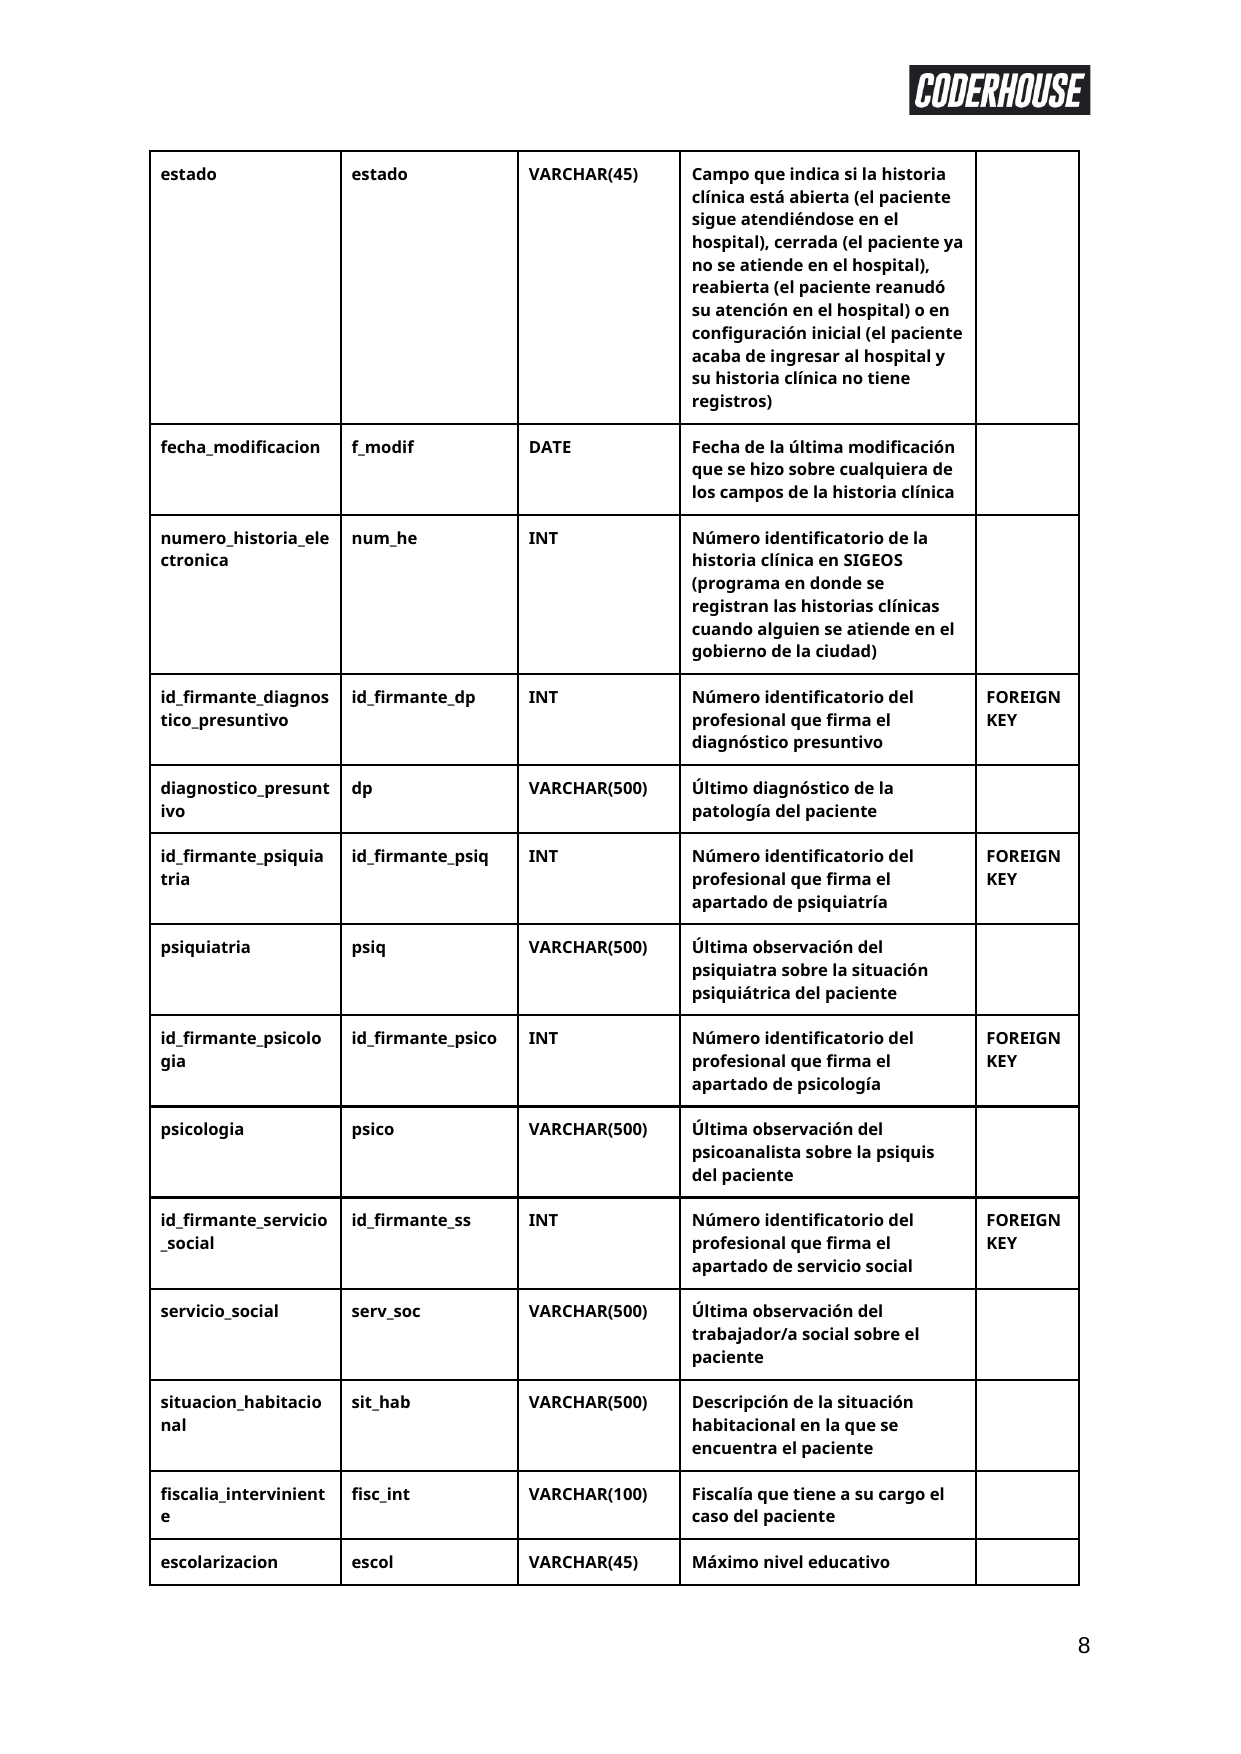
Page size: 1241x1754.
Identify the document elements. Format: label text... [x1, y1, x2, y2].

table_cell [977, 1381, 1078, 1469]
table_cell situacion_habitacional [151, 1381, 340, 1469]
table_cell numero_historia_electronica [151, 516, 340, 673]
table_cell id_firmante_psiq [342, 834, 517, 923]
table_cell diagnostico_presuntivo [151, 766, 340, 832]
table_cell id_firmante_dp [342, 675, 517, 764]
table_cell FOREIGN KEY [977, 834, 1078, 923]
table_cell Número identificatorio de la historia clínica en SIGEOS (programa en donde se registran las historias clínicas cuando alguien se atiende en el gobierno de la ciudad) [681, 516, 975, 673]
table_cell VARCHAR(500) [519, 1381, 679, 1469]
table_cell Número identificatorio del profesional que firma el apartado de servicio social [681, 1199, 975, 1287]
table_cell DATE [519, 425, 679, 514]
table_cell serv_soc [342, 1290, 517, 1378]
table_cell fisc_int [342, 1472, 517, 1538]
table_cell VARCHAR(500) [519, 1290, 679, 1378]
table_cell Número identificatorio del profesional que firma el apartado de psiquiatría [681, 834, 975, 923]
table_cell sit_hab [342, 1381, 517, 1469]
table_cell INT [519, 1016, 679, 1105]
table_cell VARCHAR(100) [519, 1472, 679, 1538]
table_cell dp [342, 766, 517, 832]
table_cell id_firmante_ss [342, 1199, 517, 1287]
table_cell f_modif [342, 425, 517, 514]
table_cell id_firmante_diagnostico_presuntivo [151, 675, 340, 764]
table_cell id_firmante_servicio_social [151, 1199, 340, 1287]
table_cell psicologia [151, 1108, 340, 1196]
table_cell INT [519, 1199, 679, 1287]
table_cell [977, 925, 1078, 1014]
table_cell [977, 766, 1078, 832]
table_cell id_firmante_psico [342, 1016, 517, 1105]
table_cell estado [342, 152, 517, 423]
table_cell estado [151, 152, 340, 423]
table_cell servicio_social [151, 1290, 340, 1378]
table_cell VARCHAR(500) [519, 1108, 679, 1196]
table_cell Última observación del psiquiatra sobre la situación psiquiátrica del paciente [681, 925, 975, 1014]
table_cell psiq [342, 925, 517, 1014]
table_cell psico [342, 1108, 517, 1196]
table_cell [977, 425, 1078, 514]
table_cell Fecha de la última modificación que se hizo sobre cualquiera de los campos de la historia clínica [681, 425, 975, 514]
table_cell [977, 152, 1078, 423]
table_cell Campo que indica si la historia clínica está abierta (el paciente sigue atendiéndose en el hospital), cerrada (el paciente ya no se atiende en el hospital), reabierta (el paciente reanudó su atención en el hospital) o en configuración inicial (el paciente acaba de ingresar al hospital y su historia clínica no tiene registros) [681, 152, 975, 423]
table_cell [977, 1540, 1078, 1583]
table_cell Número identificatorio del profesional que firma el apartado de psicología [681, 1016, 975, 1105]
table_cell fecha_modificacion [151, 425, 340, 514]
table_cell [977, 1290, 1078, 1378]
table_cell FOREIGN KEY [977, 1199, 1078, 1287]
table_cell VARCHAR(45) [519, 152, 679, 423]
table_cell Descripción de la situación habitacional en la que se encuentra el paciente [681, 1381, 975, 1469]
table_cell Número identificatorio del profesional que firma el diagnóstico presuntivo [681, 675, 975, 764]
table_cell VARCHAR(45) [519, 1540, 679, 1583]
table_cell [681, 1540, 975, 1583]
table_cell [977, 1472, 1078, 1538]
table_cell [977, 516, 1078, 673]
table_cell Fiscalía que tiene a su cargo el caso del paciente [681, 1472, 975, 1538]
table_cell id_firmante_psicologia [151, 1016, 340, 1105]
table_cell Última observación del trabajador/a social sobre el paciente [681, 1290, 975, 1378]
table_cell INT [519, 675, 679, 764]
table_cell num_he [342, 516, 517, 673]
table_cell [977, 1108, 1078, 1196]
table_cell escolarizacion [151, 1540, 340, 1583]
table_cell VARCHAR(500) [519, 766, 679, 832]
table_cell FOREIGN KEY [977, 1016, 1078, 1105]
picture [909, 65, 1091, 115]
table_cell INT [519, 516, 679, 673]
table_cell Última observación del psicoanalista sobre la psiquis del paciente [681, 1108, 975, 1196]
table_cell fiscalia_interviniente [151, 1472, 340, 1538]
table_cell escol [342, 1540, 517, 1583]
table_cell Último diagnóstico de la patología del paciente [681, 766, 975, 832]
table_cell psiquiatria [151, 925, 340, 1014]
table_cell id_firmante_psiquiatria [151, 834, 340, 923]
table_cell FOREIGN KEY [977, 675, 1078, 764]
table_cell VARCHAR(500) [519, 925, 679, 1014]
table_cell INT [519, 834, 679, 923]
